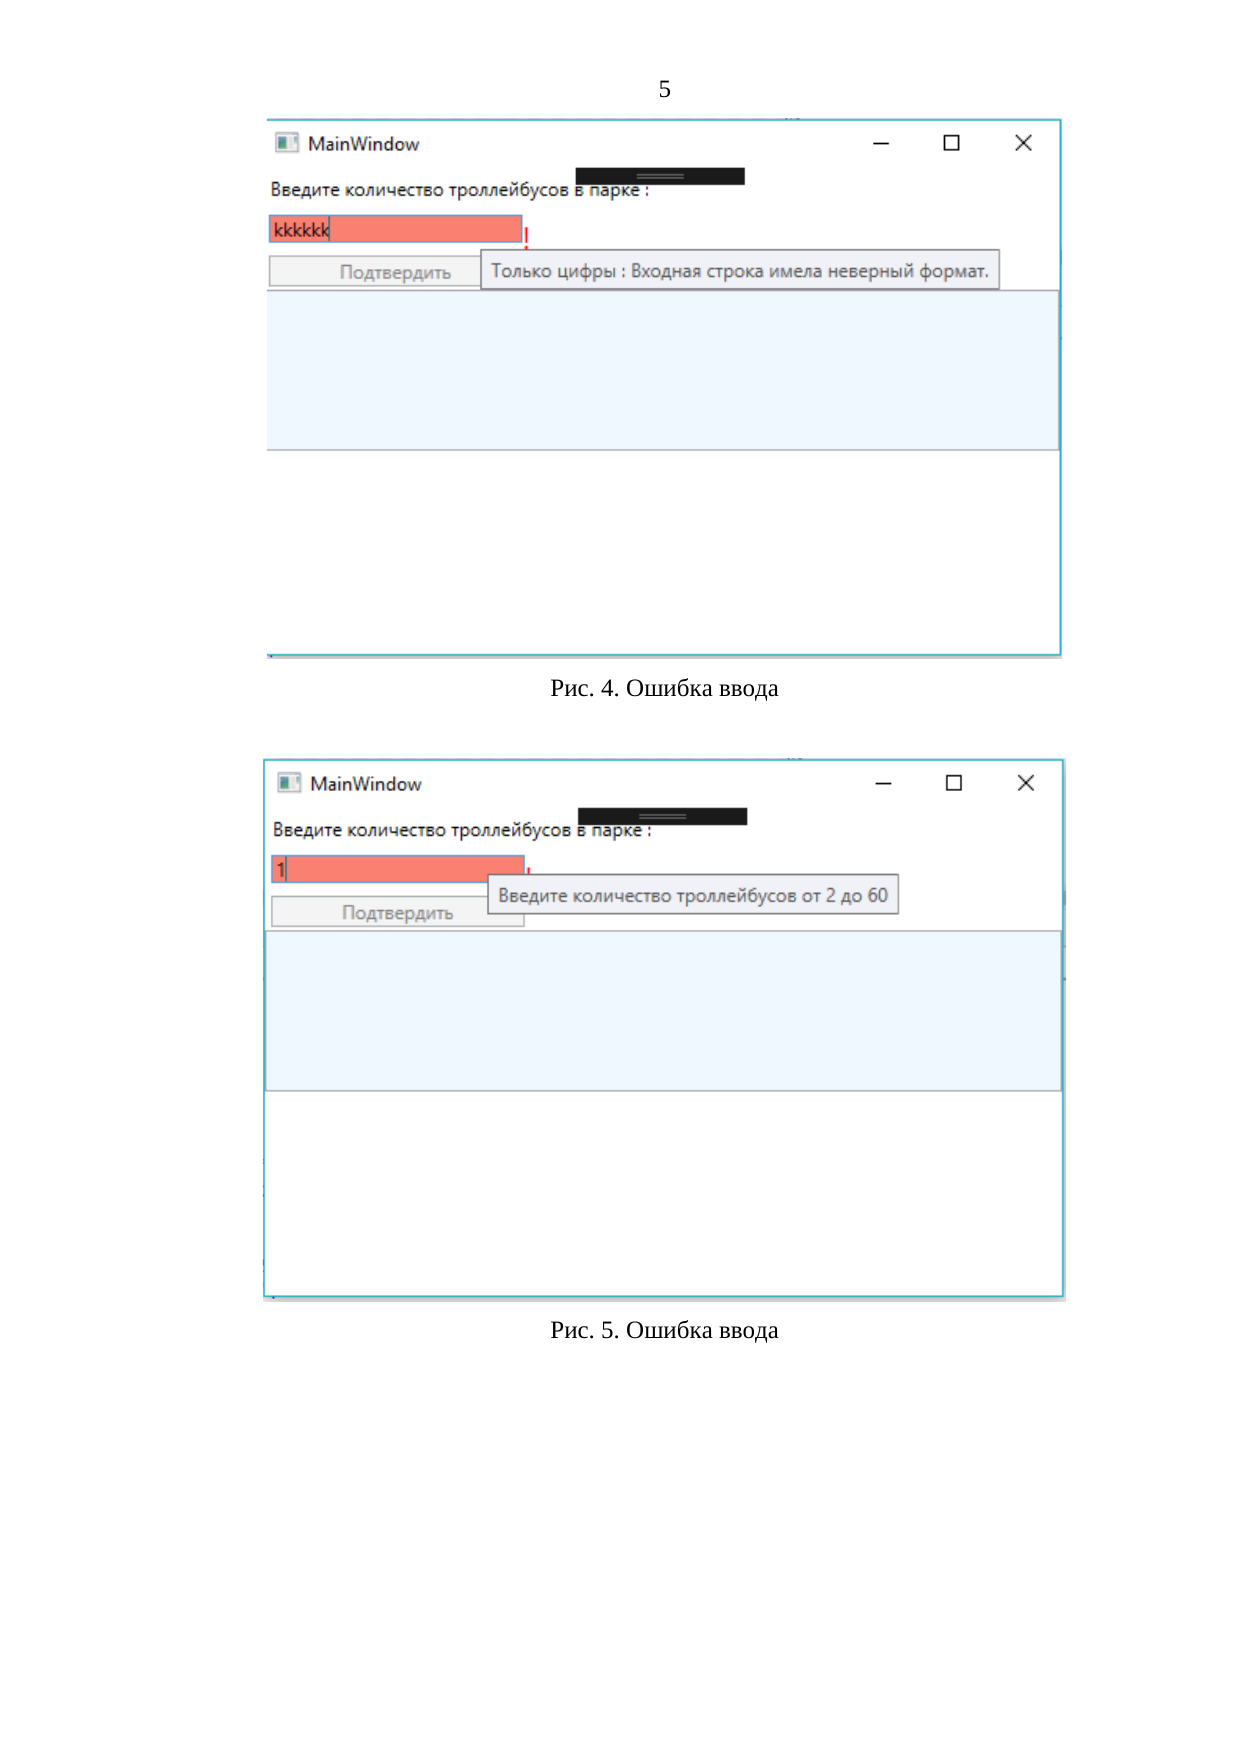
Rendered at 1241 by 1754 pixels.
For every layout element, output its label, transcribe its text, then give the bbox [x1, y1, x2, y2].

picture [266, 118, 1063, 659]
text Рис. 5. Ошибка ввода [177, 1315, 1152, 1344]
text Рис. 4. Ошибка ввода [177, 673, 1152, 701]
picture [262, 758, 1067, 1302]
